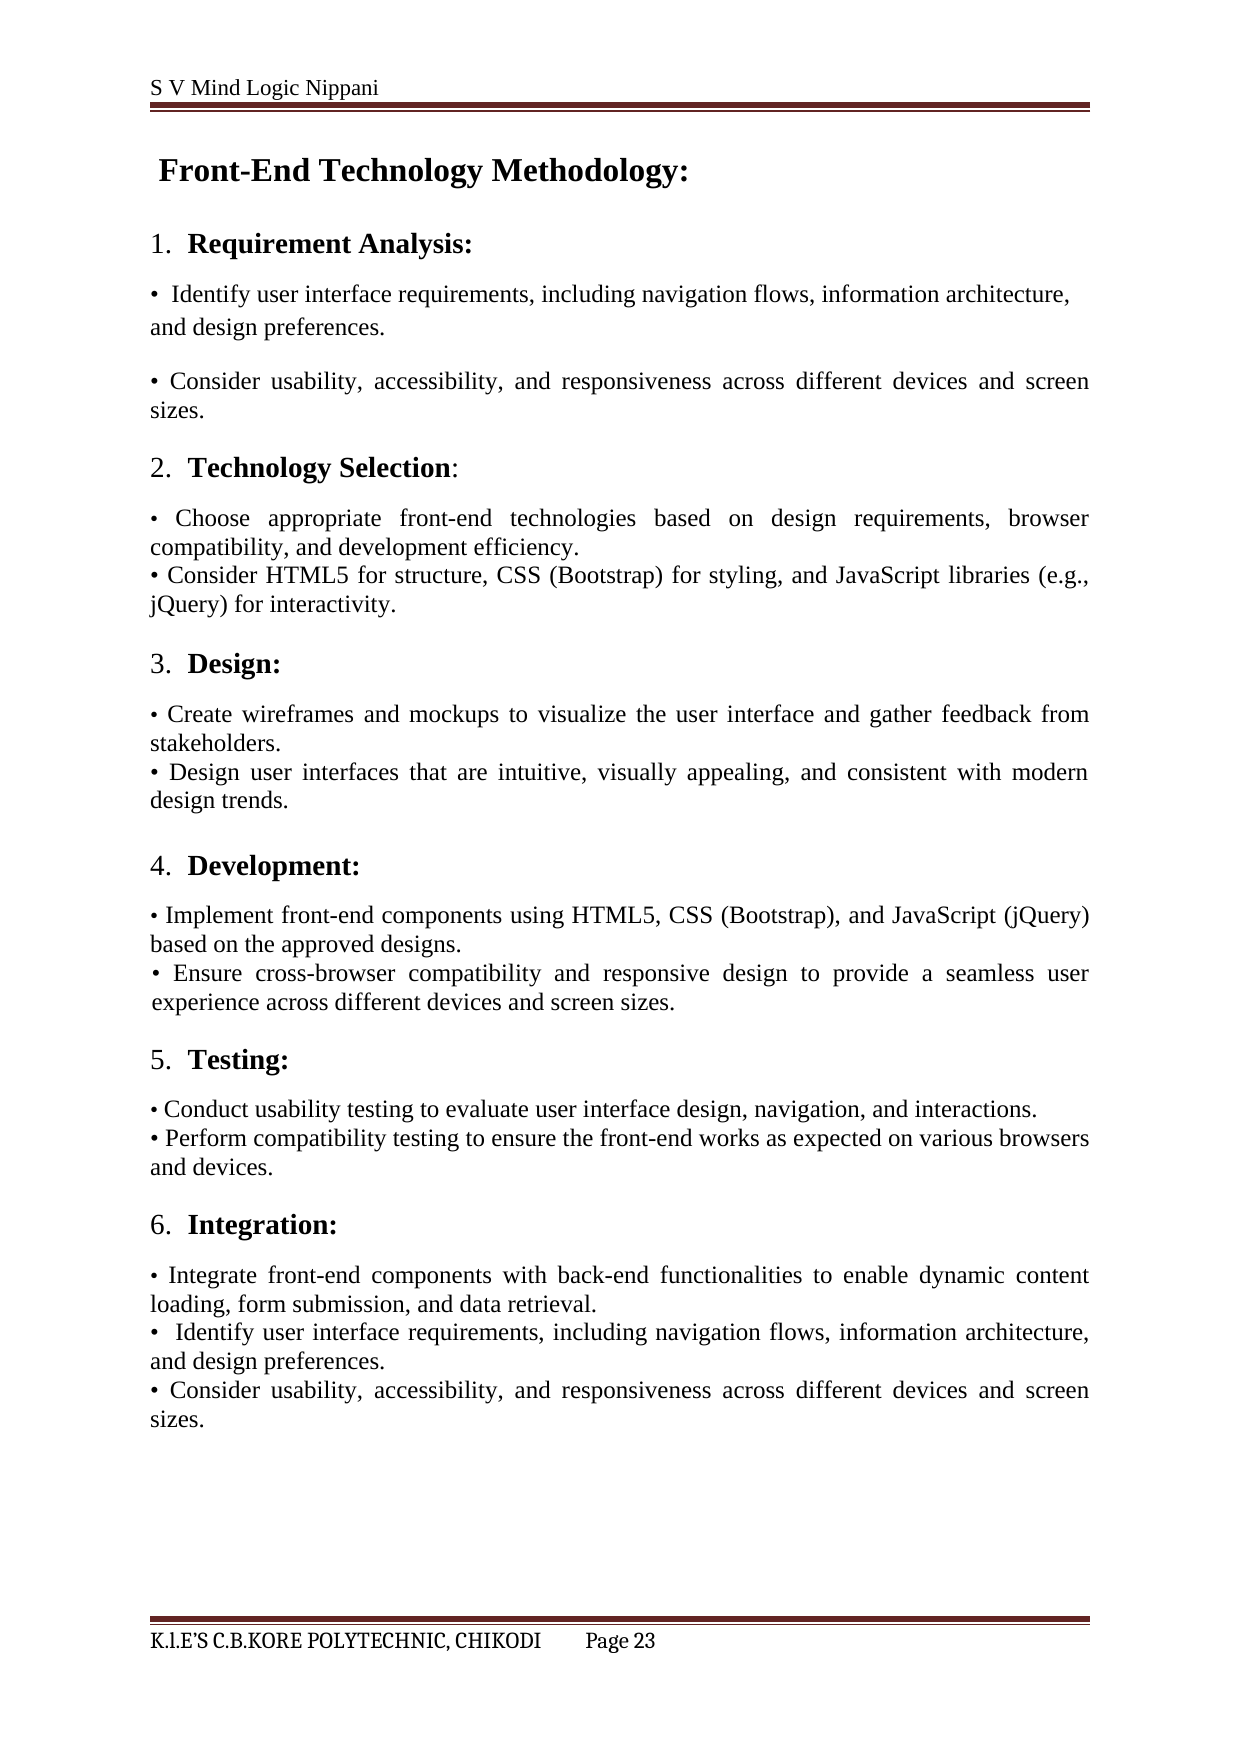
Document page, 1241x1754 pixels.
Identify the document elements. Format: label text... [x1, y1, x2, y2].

text • Perform compatibility testing to ensure the front-end works as expected on various browsers and devices. [150, 1123, 1090, 1181]
text • Conduct usability testing to evaluate user interface design, navigation, and interactions. [150, 1094, 1090, 1123]
text • Choose appropriate front-end technologies based on design requirements, browser compatibility, and development efficiency. [150, 503, 1090, 560]
text • Consider usability, accessibility, and responsiveness across different devices and screen sizes. [150, 366, 1090, 424]
list Development: [150, 848, 1090, 881]
text • Identify user interface requirements, including navigation flows, information architecture, and design preferences. [150, 279, 1090, 341]
list Technology Selection: [150, 450, 1090, 484]
text • Create wireframes and mockups to visualize the user interface and gather feedback from stakeholders. [150, 699, 1090, 757]
text • Identify user interface requirements, including navigation flows, information architecture, and design preferences. [150, 1317, 1090, 1375]
list Integration: [150, 1207, 1090, 1241]
text • Implement front-end components using HTML5, CSS (Bootstrap), and JavaScript (jQuery) based on the approved designs. [150, 901, 1090, 958]
text • Consider usability, accessibility, and responsiveness across different devices and screen sizes. [150, 1375, 1090, 1432]
list Testing: [150, 1042, 1090, 1075]
text • Ensure cross-browser compatibility and responsive design to provide a seamless user experience across different devices and screen sizes. [151, 958, 1090, 1016]
text • Integrate front-end components with back-end functionalities to enable dynamic content loading, form submission, and data retrieval. [150, 1260, 1090, 1317]
text • Design user interfaces that are intuitive, visually appealing, and consistent with modern design trends. [150, 757, 1090, 814]
text Front-End Technology Methodology: [150, 150, 1090, 188]
text • Consider HTML5 for structure, CSS (Bootstrap) for styling, and JavaScript libraries (e.g., jQuery) for interactivity. [150, 560, 1090, 618]
list Requirement Analysis: [150, 227, 1090, 260]
list Design: [150, 647, 1090, 680]
